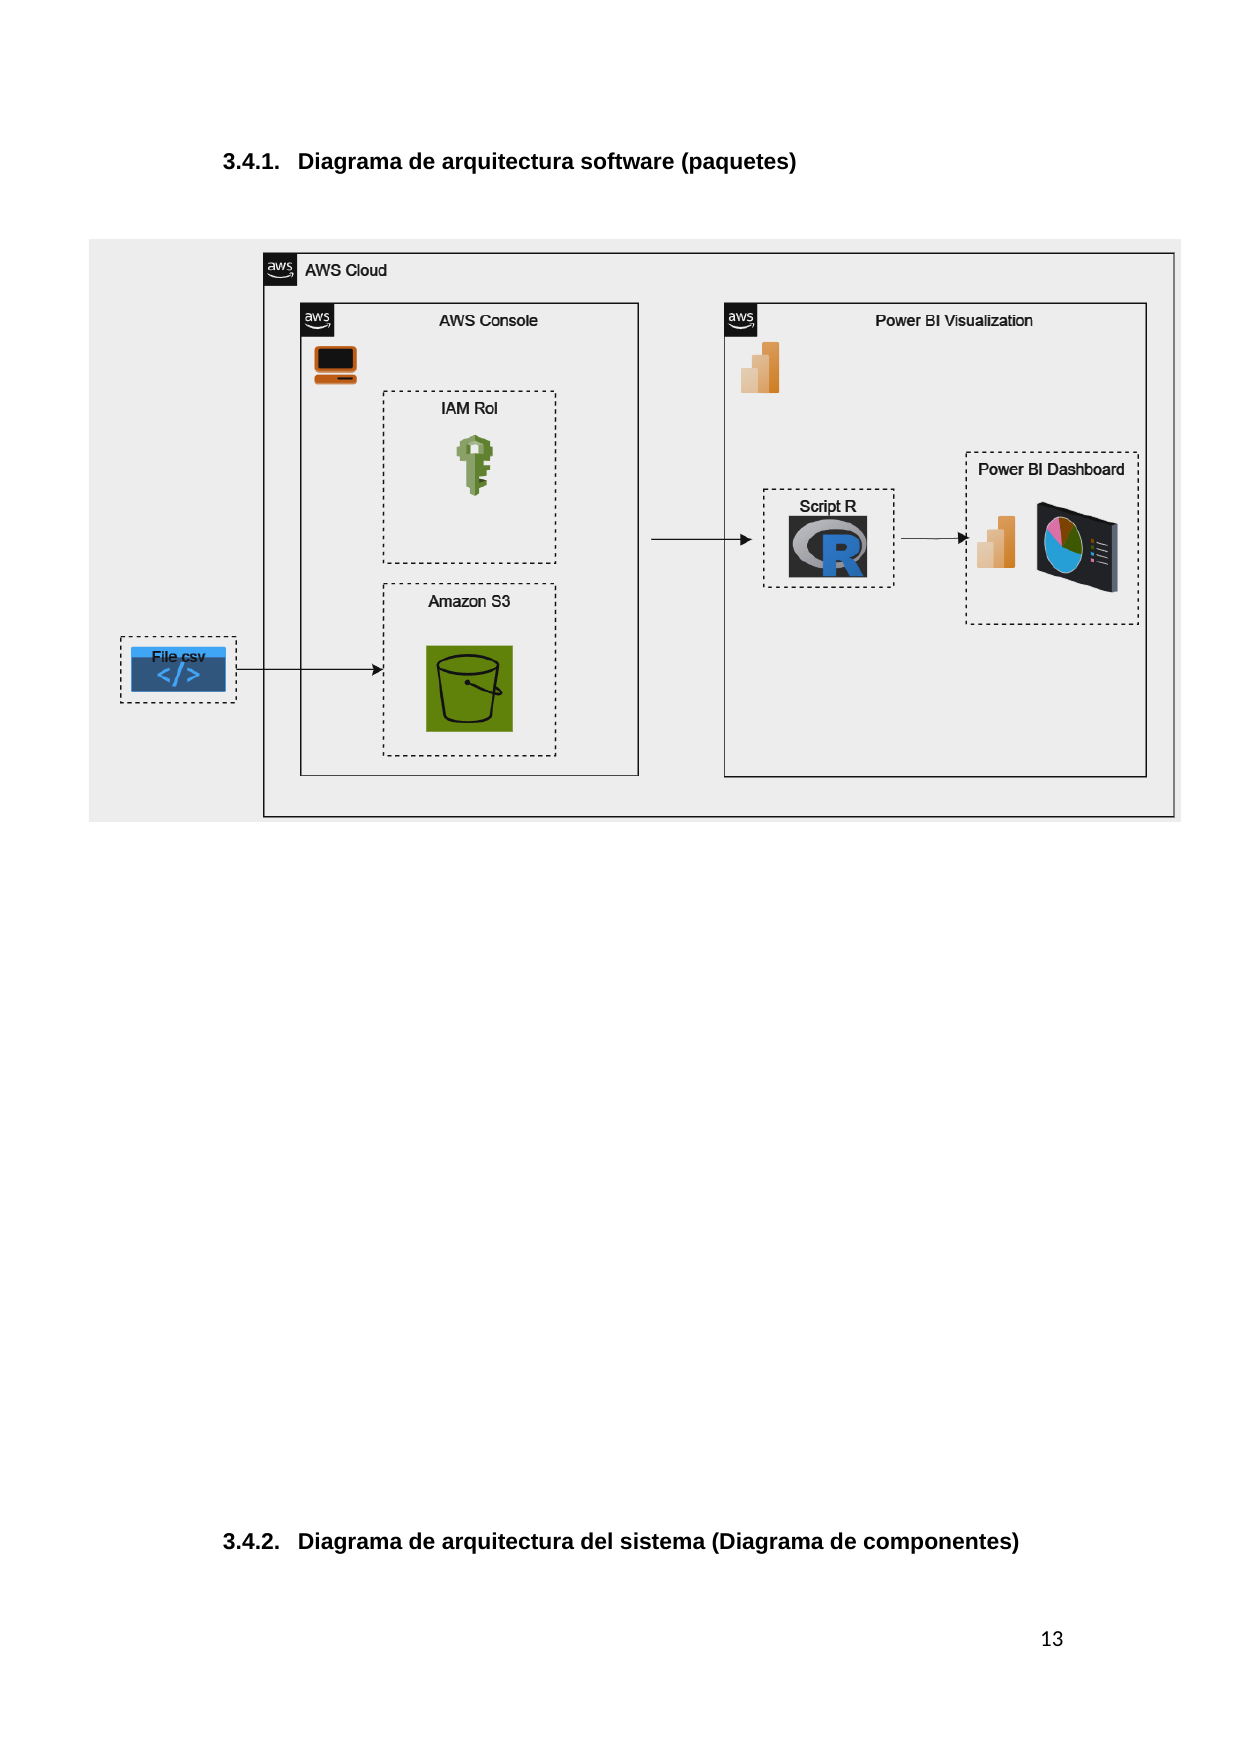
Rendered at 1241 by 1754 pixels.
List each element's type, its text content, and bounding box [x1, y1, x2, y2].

picture [88, 239, 1181, 822]
list Diagrama de arquitectura software (paquetes) [223, 148, 1063, 174]
list Diagrama de arquitectura del sistema (Diagrama de componentes) [223, 1528, 1063, 1554]
